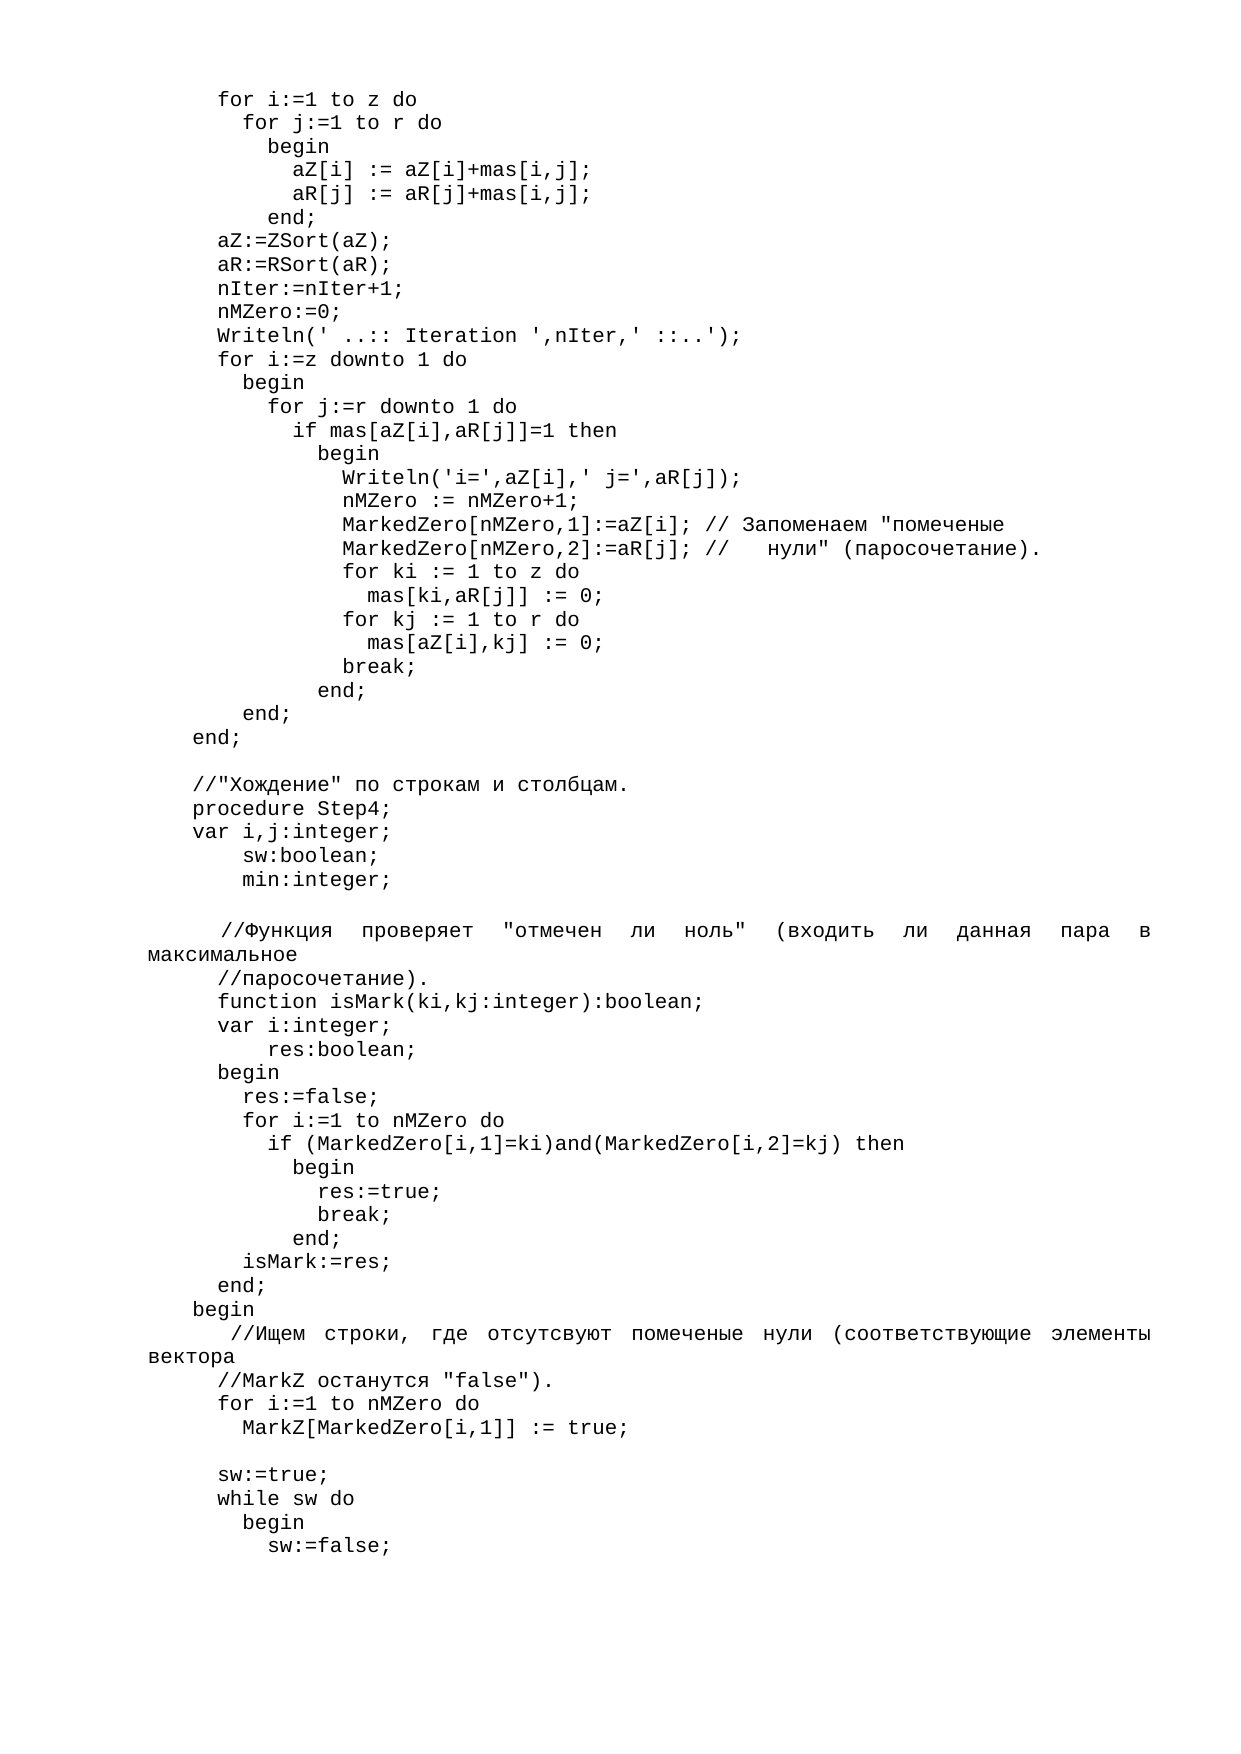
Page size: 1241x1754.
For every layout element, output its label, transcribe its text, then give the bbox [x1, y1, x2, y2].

text for kj := 1 to r do [148, 609, 1152, 632]
text aR[j] := aR[j]+mas[i,j]; [148, 183, 1152, 207]
text for i:=1 to z do [148, 88, 1152, 112]
text end; [148, 207, 1152, 230]
text while sw do [148, 1488, 1152, 1512]
text for i:=1 to nMZero do [148, 1393, 1152, 1417]
text res:=true; [148, 1181, 1152, 1204]
text nIter:=nIter+1; [148, 278, 1152, 301]
text function isMark(ki,kj:integer):boolean; [148, 991, 1152, 1015]
text if mas[aZ[i],aR[j]]=1 then [148, 419, 1152, 443]
text end; [148, 680, 1152, 703]
text //Функция проверяет "отмечен ли ноль" (входить ли данная пара в максимальное [148, 921, 1152, 968]
text end; [148, 1275, 1152, 1299]
text for j:=r downto 1 do [148, 396, 1152, 419]
text begin [148, 443, 1152, 467]
text res:=false; [148, 1086, 1152, 1110]
text var i,j:integer; [148, 822, 1152, 845]
text begin [148, 1299, 1152, 1322]
text aR:=RSort(aR); [148, 254, 1152, 278]
text MarkedZero[nMZero,2]:=aR[j]; // нули" (паросочетание). [148, 538, 1152, 561]
text Writeln(' ..:: Iteration ',nIter,' ::..'); [148, 325, 1152, 349]
text sw:boolean; [148, 845, 1152, 869]
text for i:=z downto 1 do [148, 349, 1152, 372]
text begin [148, 1062, 1152, 1086]
text //MarkZ останутся "false"). [148, 1370, 1152, 1393]
text aZ[i] := aZ[i]+mas[i,j]; [148, 159, 1152, 183]
text mas[aZ[i],kj] := 0; [148, 632, 1152, 656]
text Writeln('i=',aZ[i],' j=',aR[j]); [148, 467, 1152, 491]
text sw:=false; [148, 1535, 1152, 1559]
text break; [148, 656, 1152, 680]
text begin [148, 1157, 1152, 1181]
text //паросочетание). [148, 968, 1152, 991]
text mas[ki,aR[j]] := 0; [148, 585, 1152, 609]
text var i:integer; [148, 1015, 1152, 1039]
text for j:=1 to r do [148, 112, 1152, 136]
text procedure Step4; [148, 798, 1152, 822]
text MarkedZero[nMZero,1]:=aZ[i]; // Запоменаем "помеченые [148, 514, 1152, 538]
text begin [148, 372, 1152, 396]
text //Ищем строки, где отсутсвуют помеченые нули (соответствующие элементы вектора [148, 1322, 1152, 1370]
text end; [148, 1228, 1152, 1252]
text end; [148, 727, 1152, 751]
text end; [148, 703, 1152, 727]
text isMark:=res; [148, 1252, 1152, 1275]
text if (MarkedZero[i,1]=ki)and(MarkedZero[i,2]=kj) then [148, 1133, 1152, 1157]
text aZ:=ZSort(aZ); [148, 230, 1152, 254]
text for ki := 1 to z do [148, 561, 1152, 585]
text begin [148, 1512, 1152, 1535]
text begin [148, 136, 1152, 159]
text nMZero:=0; [148, 301, 1152, 325]
text //"Хождение" по строкам и столбцам. [148, 774, 1152, 798]
text nMZero := nMZero+1; [148, 491, 1152, 514]
text sw:=true; [148, 1464, 1152, 1488]
text min:integer; [148, 869, 1152, 892]
text MarkZ[MarkedZero[i,1]] := true; [148, 1417, 1152, 1441]
text for i:=1 to nMZero do [148, 1110, 1152, 1133]
text res:boolean; [148, 1039, 1152, 1062]
text break; [148, 1204, 1152, 1228]
